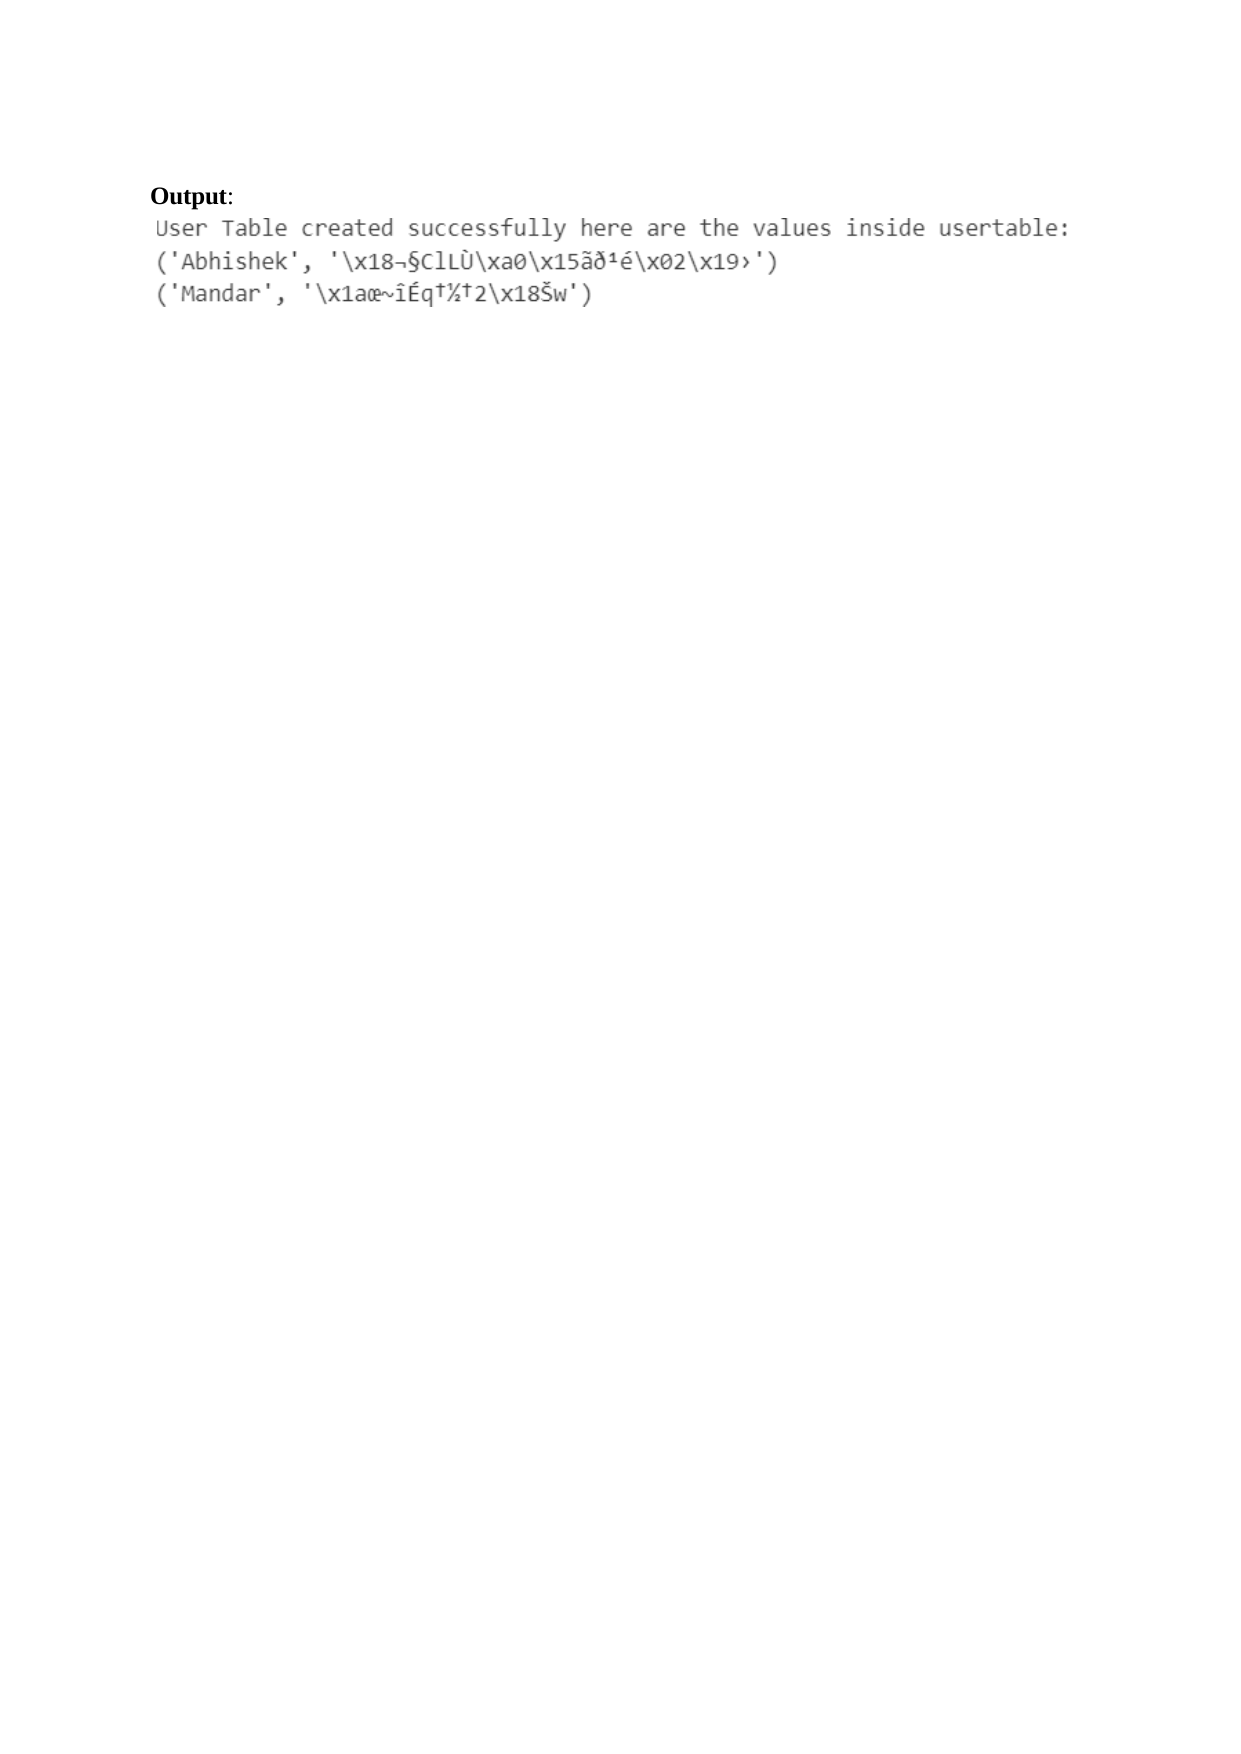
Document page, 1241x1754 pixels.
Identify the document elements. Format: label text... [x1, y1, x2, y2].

text Output: [150, 181, 1155, 210]
picture [157, 218, 1067, 307]
